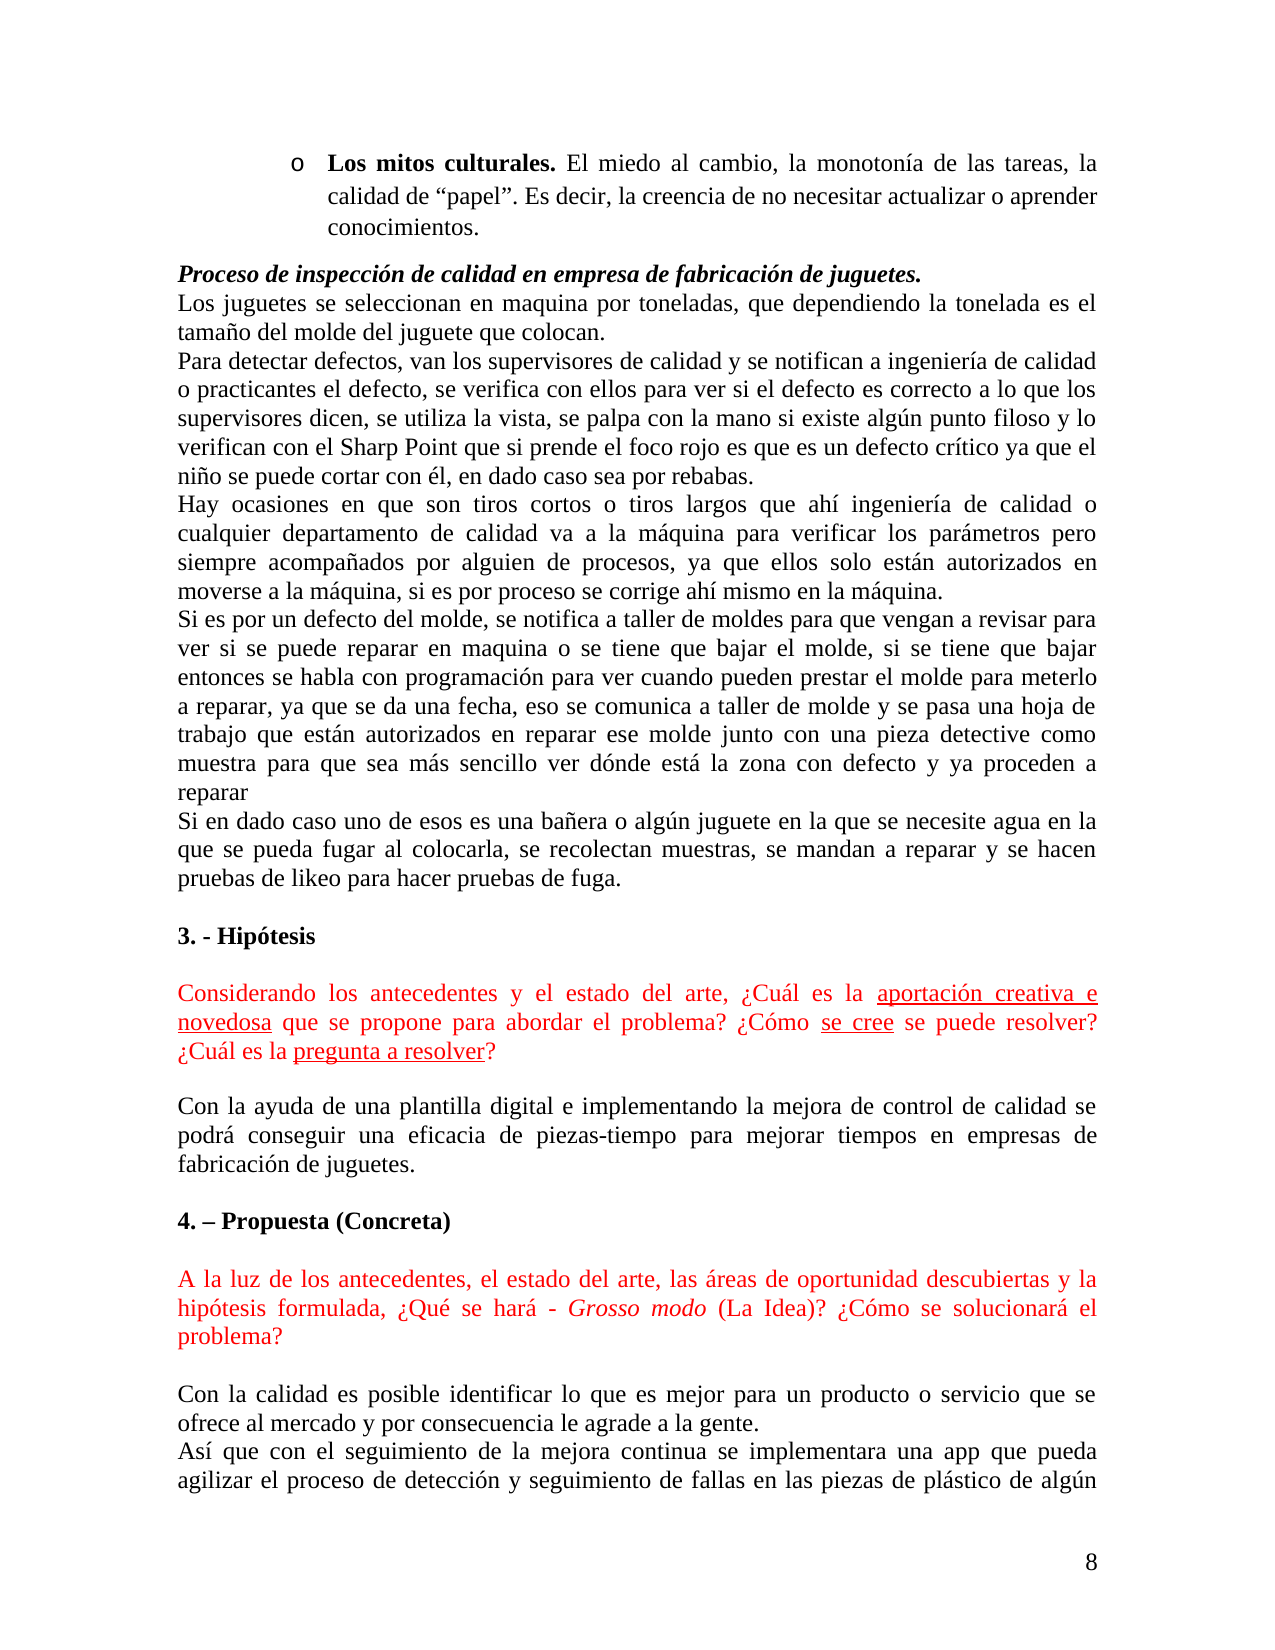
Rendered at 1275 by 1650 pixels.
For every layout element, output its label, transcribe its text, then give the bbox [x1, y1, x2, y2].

text Con la calidad es posible identificar lo que es mejor para un producto o servicio que se ofrece al mercado y por consecuencia le agrade a la gente. [177, 1379, 1098, 1436]
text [177, 1436, 1098, 1494]
text Proceso de inspección de calidad en empresa de fabricación de juguetes. [177, 259, 1098, 288]
text Considerando los antecedentes y el estado del arte, ¿Cuál es la aportación creativa e novedosa que se propone para abordar el problema? ¿Cómo se cree se puede resolver? ¿Cuál es la pregunta a resolver? [177, 978, 1098, 1064]
text Los juguetes se seleccionan en maquina por toneladas, que dependiendo la tonelada es el tamaño del molde del juguete que colocan. [177, 288, 1098, 346]
text A la luz de los antecedentes, el estado del arte, las áreas de oportunidad descubiertas y la hipótesis formulada, ¿Qué se hará - Grosso modo (La Idea)? ¿Cómo se solucionará el problema? [177, 1264, 1098, 1350]
list Los mitos culturales. El miedo al cambio, la monotonía de las tareas, la calidad de “papel”. Es decir, la creencia de no necesitar actualizar o aprender conocimientos. [290, 148, 1098, 241]
text Para detectar defectos, van los supervisores de calidad y se notifican a ingeniería de calidad o practicantes el defecto, se verifica con ellos para ver si el defecto es correcto a lo que los supervisores dicen, se utiliza la vista, se palpa con la mano si existe algún punto filoso y lo verifican con el Sharp Point que si prende el foco rojo es que es un defecto crítico ya que el niño se puede cortar con él, en dado caso sea por rebabas. [177, 346, 1098, 489]
text Con la ayuda de una plantilla digital e implementando la mejora de control de calidad se podrá conseguir una eficacia de piezas-tiempo para mejorar tiempos en empresas de fabricación de juguetes. [177, 1091, 1098, 1178]
text Si en dado caso uno de esos es una bañera o algún juguete en la que se necesite agua en la que se pueda fugar al colocarla, se recolectan muestras, se mandan a reparar y se hacen pruebas de likeo para hacer pruebas de fuga. [177, 806, 1098, 892]
text Hay ocasiones en que son tiros cortos o tiros largos que ahí ingeniería de calidad o cualquier departamento de calidad va a la máquina para verificar los parámetros pero siempre acompañados por alguien de procesos, ya que ellos solo están autorizados en moverse a la máquina, si es por proceso se corrige ahí mismo en la máquina. [177, 489, 1098, 604]
text Si es por un defecto del molde, se notifica a taller de moldes para que vengan a revisar para ver si se puede reparar en maquina o se tiene que bajar el molde, si se tiene que bajar entonces se habla con programación para ver cuando pueden prestar el molde para meterlo a reparar, ya que se da una fecha, eso se comunica a taller de molde y se pasa una hoja de trabajo que están autorizados en reparar ese molde junto con una pieza detective como muestra para que sea más sencillo ver dónde está la zona con defecto y ya proceden a reparar [177, 604, 1098, 806]
text 4. – Propuesta (Concreta) [177, 1206, 1098, 1235]
text 3. - Hipótesis [177, 921, 1098, 949]
